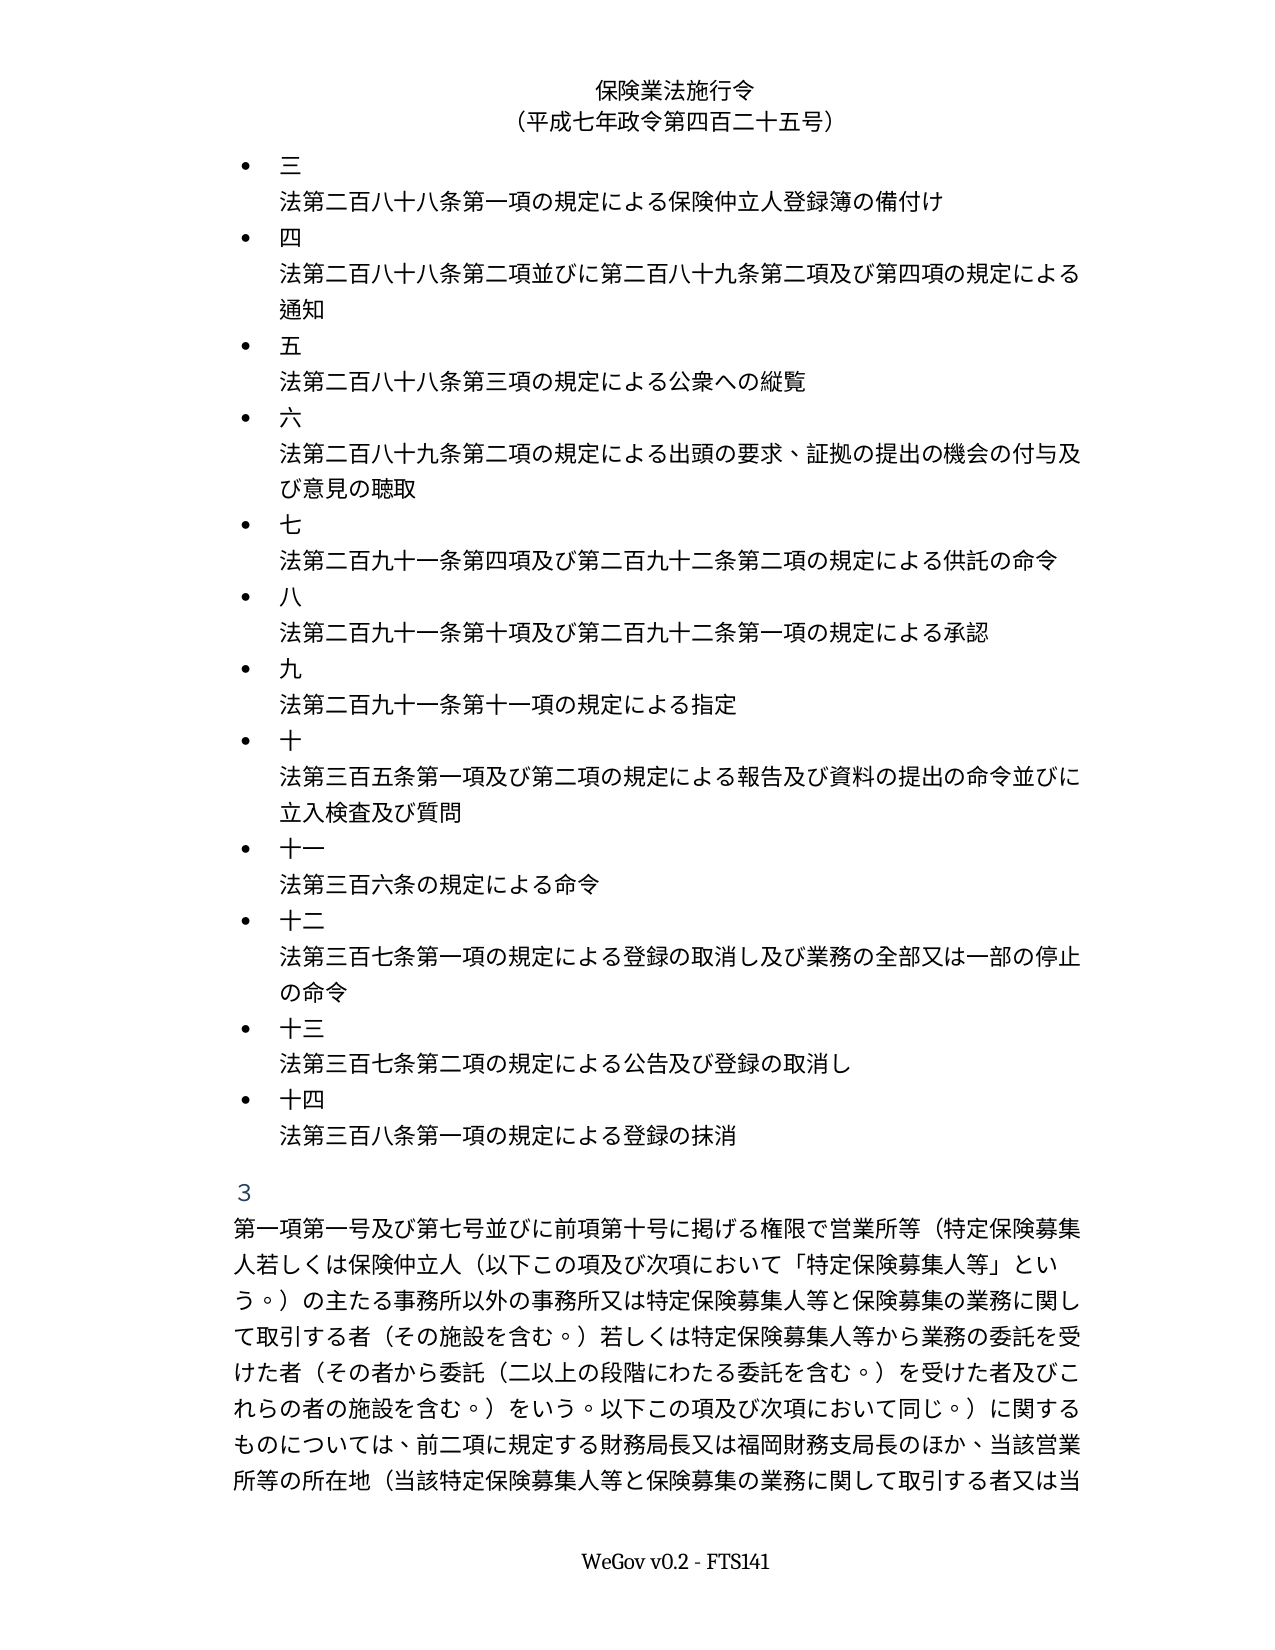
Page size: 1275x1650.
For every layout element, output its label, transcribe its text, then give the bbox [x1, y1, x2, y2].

list 六 法第二百八十九条第二項の規定による出頭の要求、証拠の提出の機会の付与及び意見の聴取 [242, 402, 1087, 505]
list 九 法第二百九十一条第十一項の規定による指定 [242, 653, 1087, 720]
subtitle ３ [233, 1177, 1087, 1208]
list 十二 法第三百七条第一項の規定による登録の取消し及び業務の全部又は一部の停止の命令 [242, 905, 1087, 1008]
list 十一 法第三百六条の規定による命令 [242, 833, 1087, 900]
list 八 法第二百九十一条第十項及び第二百九十二条第一項の規定による承認 [242, 581, 1087, 648]
list 五 法第二百八十八条第三項の規定による公衆への縦覧 [242, 330, 1087, 397]
list 三 法第二百八十八条第一項の規定による保険仲立人登録簿の備付け [242, 150, 1087, 217]
list 七 法第二百九十一条第四項及び第二百九十二条第二項の規定による供託の命令 [242, 509, 1087, 577]
list 十 法第三百五条第一項及び第二項の規定による報告及び資料の提出の命令並びに立入検査及び質問 [242, 725, 1087, 828]
list 十四 法第三百八条第一項の規定による登録の抹消 [242, 1084, 1087, 1152]
list 十三 法第三百七条第二項の規定による公告及び登録の取消し [242, 1012, 1087, 1080]
list 四 法第二百八十八条第二項並びに第二百八十九条第二項及び第四項の規定による通知 [242, 222, 1087, 325]
